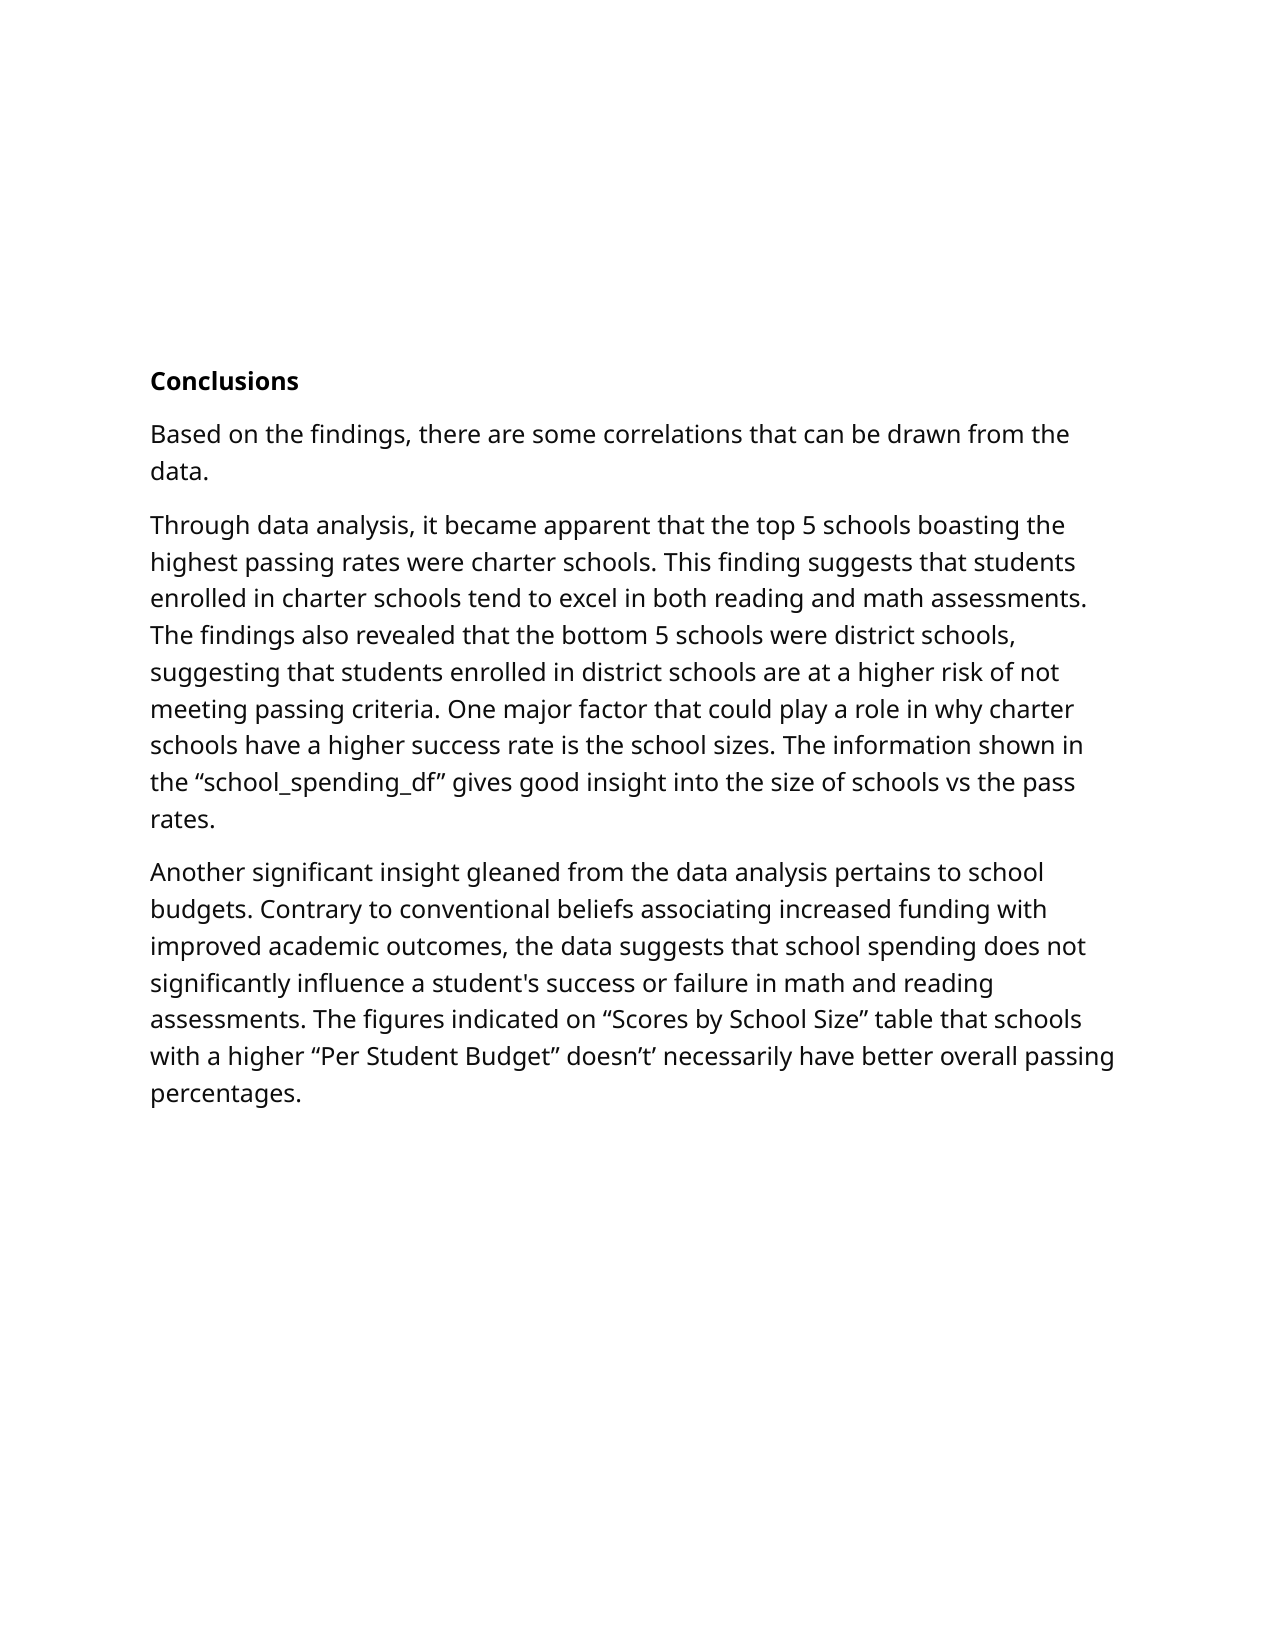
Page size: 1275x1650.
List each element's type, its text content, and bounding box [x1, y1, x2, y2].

text Based on the findings, there are some correlations that can be drawn from the data. [150, 417, 1125, 488]
text Through data analysis, it became apparent that the top 5 schools boasting the highest passing rates were charter schools. This finding suggests that students enrolled in charter schools tend to excel in both reading and math assessments. The findings also revealed that the bottom 5 schools were district schools, suggesting that students enrolled in district schools are at a higher risk of not meeting passing criteria. One major factor that could play a role in why charter schools have a higher success rate is the school sizes. The information shown in the “school_spending_df” gives good insight into the size of schools vs the pass rates. [150, 507, 1125, 836]
text Another significant insight gleaned from the data analysis pertains to school budgets. Contrary to conventional beliefs associating increased funding with improved academic outcomes, the data suggests that school spending does not significantly influence a student's success or failure in math and reading assessments. The figures indicated on “Scores by School Size” table that schools with a higher “Per Student Budget” doesn’t’ necessarily have better overall passing percentages. [150, 855, 1125, 1110]
text Conclusions [150, 364, 1125, 398]
